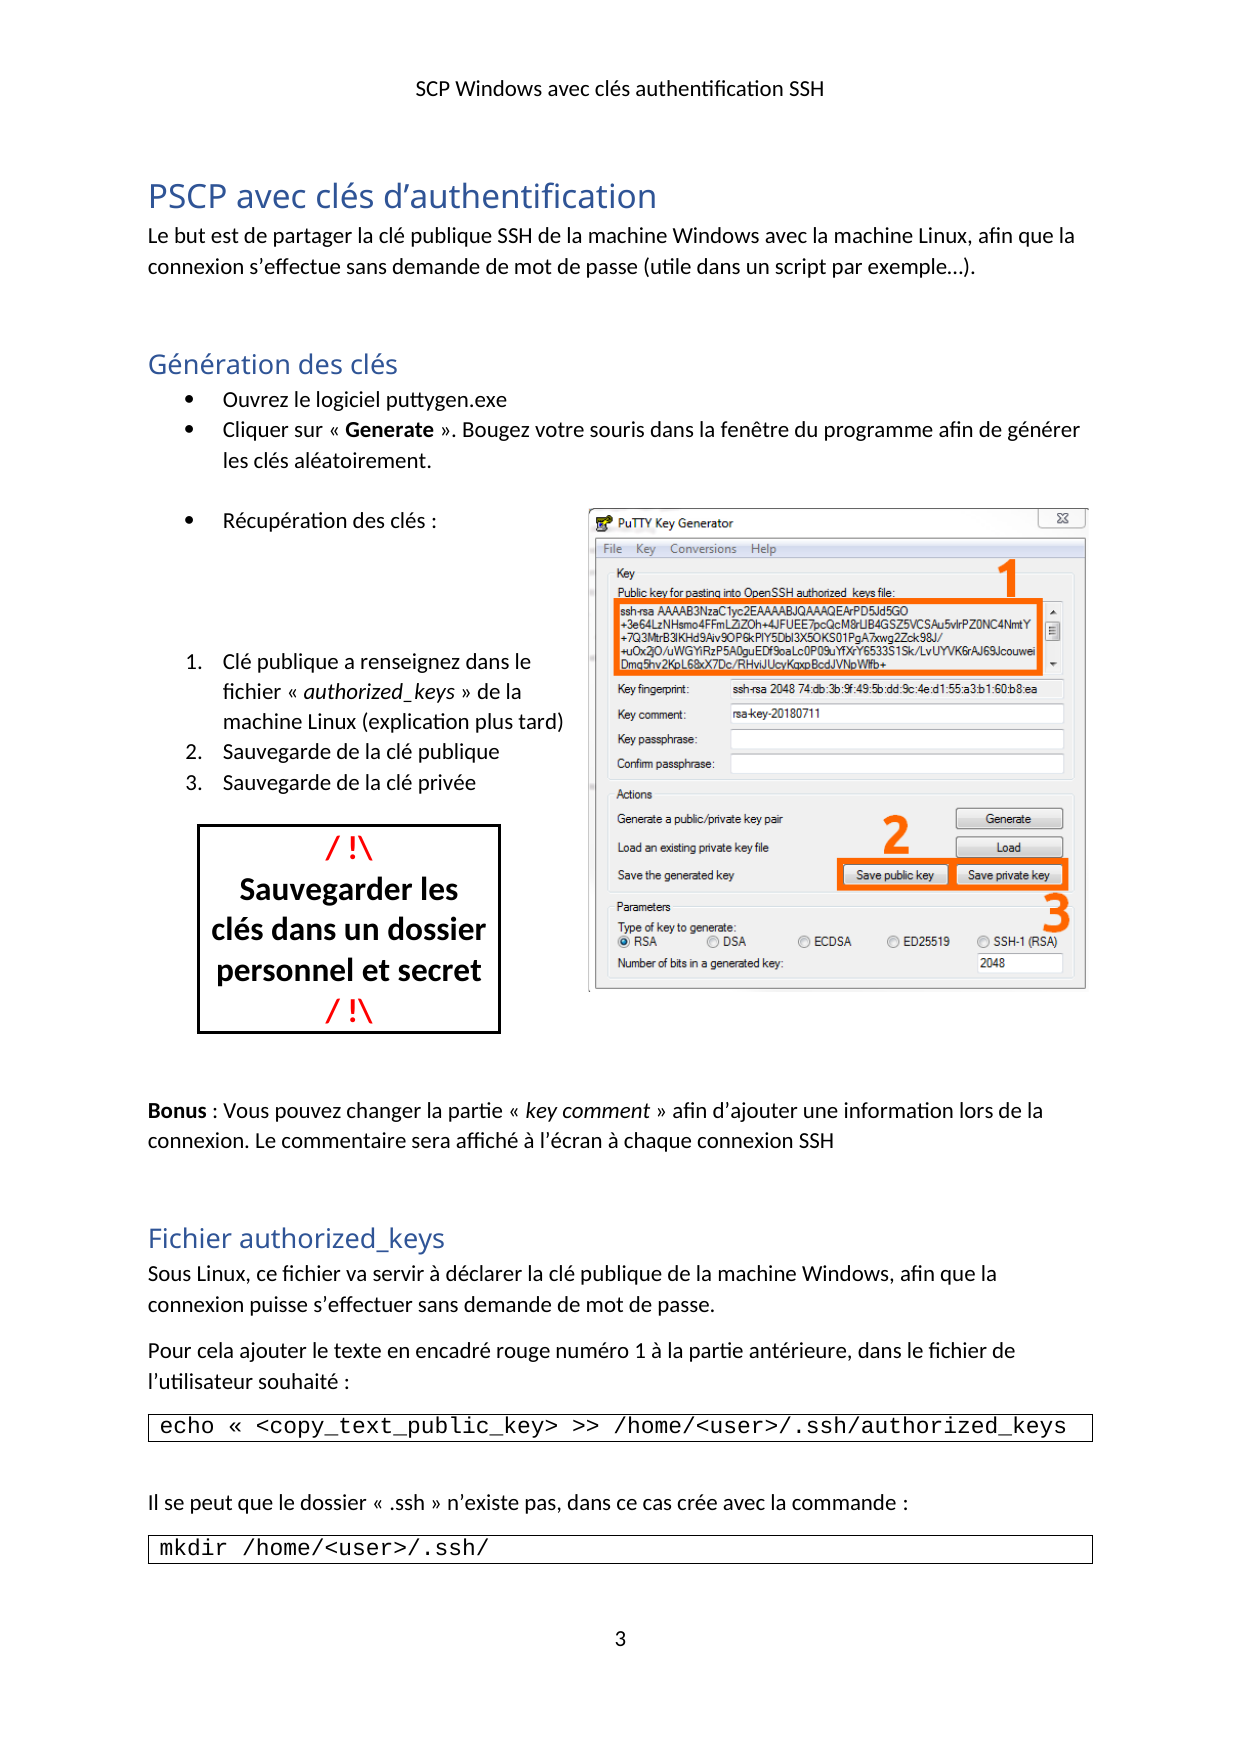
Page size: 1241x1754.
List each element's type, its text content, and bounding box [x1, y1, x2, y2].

text Le but est de partager la clé publique SSH de la machine Windows avec la machine Linux, afin que la connexion s’effectue sans demande de mot de passe (utile dans un script par exemple…). [148, 222, 1093, 280]
table_header mkdir /home/<user>/.ssh/ [149, 1536, 1092, 1562]
list Clé publique a renseignez dans le fichier « authorized_keys » de la machine Linux (explication plus tard) [185, 647, 588, 735]
text Pour cela ajouter le texte en encadré rouge numéro 1 à la partie antérieure, dans le fichier de l’utilisateur souhaité : [148, 1337, 1093, 1395]
subtitle Fichier authorized_keys [148, 1220, 1093, 1257]
list Cliquer sur « Generate ». Bougez votre souris dans la fenêtre du programme afin de générer les clés aléatoirement. [185, 416, 1093, 474]
text Sous Linux, ce fichier va servir à déclarer la clé publique de la machine Windows, afin que la connexion puisse s’effectuer sans demande de mot de passe. [148, 1259, 1093, 1318]
list Sauvegarde de la clé privée [185, 768, 588, 796]
subtitle Génération des clés [148, 346, 1093, 382]
list Récupération des clés : [185, 506, 1093, 534]
list Ouvrez le logiciel puttygen.exe [185, 385, 1093, 413]
text Bonus : Vous pouvez changer la partie « key comment » afin d’ajouter une information lors de la connexion. Le commentaire sera affiché à l’écran à chaque connexion SSH [148, 1096, 1093, 1154]
text Il se peut que le dossier « .ssh » n’existe pas, dans ce cas crée avec la commande : [148, 1488, 1093, 1517]
list Sauvegarde de la clé publique [185, 737, 588, 765]
subtitle PSCP avec clés d’authentification [148, 173, 1093, 218]
table_header / !\ Sauvegarder les clés dans un dossier personnel et secret / !\ [200, 827, 498, 1031]
picture [588, 508, 1089, 992]
table_header echo « <copy_text_public_key> >> /home/<user>/.ssh/authorized_keys [149, 1415, 1092, 1441]
